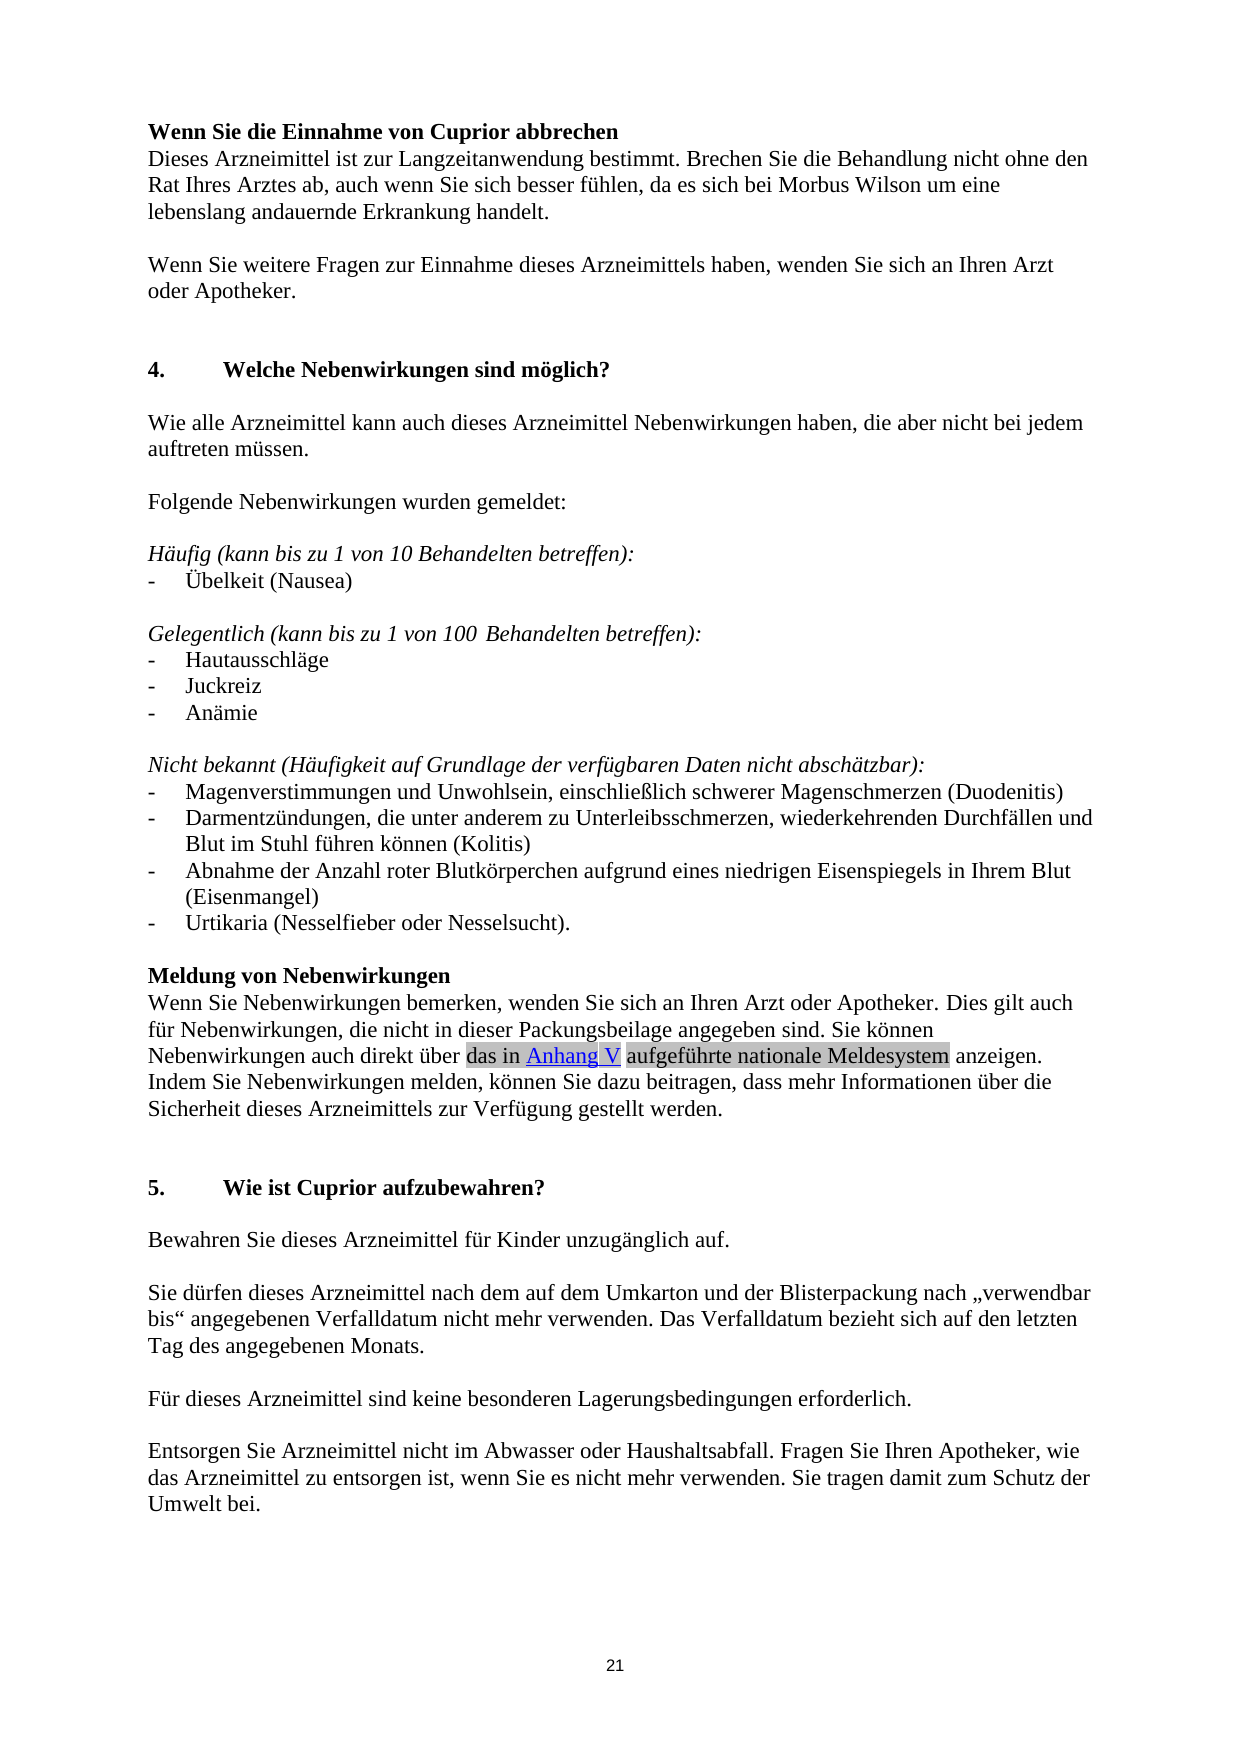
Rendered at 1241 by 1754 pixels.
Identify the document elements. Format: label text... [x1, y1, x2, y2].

list Urtikaria (Nesselfieber oder Nesselsucht). [148, 909, 1096, 936]
list Wie alle Arzneimittel kann auch dieses Arzneimittel Nebenwirkungen haben, die aber nicht bei jedem auftreten müssen. [148, 409, 1096, 461]
list Anämie [148, 699, 1096, 725]
list Juckreiz [148, 672, 1096, 699]
list Sie dürfen dieses Arzneimittel nach dem auf dem Umkarton und der Blisterpackung nach „verwendbar bis“ angegebenen Verfalldatum nicht mehr verwenden. Das Verfalldatum bezieht sich auf den letzten Tag des angegebenen Monats. [148, 1279, 1093, 1358]
list Entsorgen Sie Arzneimittel nicht im Abwasser oder Haushaltsabfall. Fragen Sie Ihren Apotheker, wie das Arzneimittel zu entsorgen ist, wenn Sie es nicht mehr verwenden. Sie tragen damit zum Schutz der Umwelt bei. [148, 1437, 1093, 1516]
list Dieses Arzneimittel ist zur Langzeitanwendung bestimmt. Brechen Sie die Behandlung nicht ohne den Rat Ihres Arztes ab, auch wenn Sie sich besser fühlen, da es sich bei Morbus Wilson um eine lebenslang andauernde Erkrankung handelt. [148, 145, 1096, 224]
list Darmentzündungen, die unter anderem zu Unterleibsschmerzen, wiederkehrenden Durchfällen und Blut im Stuhl führen können (Kolitis) [148, 804, 1096, 857]
text Nicht bekannt (Häufigkeit auf Grundlage der verfügbaren Daten nicht abschätzbar): [148, 751, 1096, 778]
list Übelkeit (Nausea) [148, 567, 1096, 593]
list Abnahme der Anzahl roter Blutkörperchen aufgrund eines niedrigen Eisenspiegels in Ihrem Blut (Eisenmangel) [148, 857, 1096, 909]
list Welche Nebenwirkungen sind möglich? [148, 356, 1092, 382]
text Meldung von Nebenwirkungen [148, 962, 1092, 989]
list Bewahren Sie dieses Arzneimittel für Kinder unzugänglich auf. [148, 1226, 1093, 1253]
text Häufig (kann bis zu 1 von 10 Behandelten betreffen): [148, 541, 1092, 567]
text Gelegentlich (kann bis zu 1 von 100 Behandelten betreffen): [148, 619, 1092, 646]
list Wie ist Cuprior aufzubewahren? [148, 1174, 1092, 1200]
list Für dieses Arzneimittel sind keine besonderen Lagerungsbedingungen erforderlich. [148, 1384, 1093, 1411]
list Magenverstimmungen und Unwohlsein, einschließlich schwerer Magenschmerzen (Duodenitis) [148, 778, 1096, 804]
list Wenn Sie weitere Fragen zur Einnahme dieses Arzneimittels haben, wenden Sie sich an Ihren Arzt oder Apotheker. [148, 251, 1096, 303]
list Hautausschläge [148, 646, 1096, 672]
text Wenn Sie Nebenwirkungen bemerken, wenden Sie sich an Ihren Arzt oder Apotheker. Dies gilt auch für Nebenwirkungen, die nicht in dieser Packungsbeilage angegeben sind. Sie können Nebenwirkungen auch direkt über das in Anhang V aufgeführte nationale Meldesystem anzeigen. Indem Sie Nebenwirkungen melden, können Sie dazu beitragen, dass mehr Informationen über die Sicherheit dieses Arzneimittels zur Verfügung gestellt werden. [148, 989, 1092, 1121]
list Folgende Nebenwirkungen wurden gemeldet: [148, 488, 1096, 514]
text Wenn Sie die Einnahme von Cuprior abbrechen [148, 118, 1092, 145]
